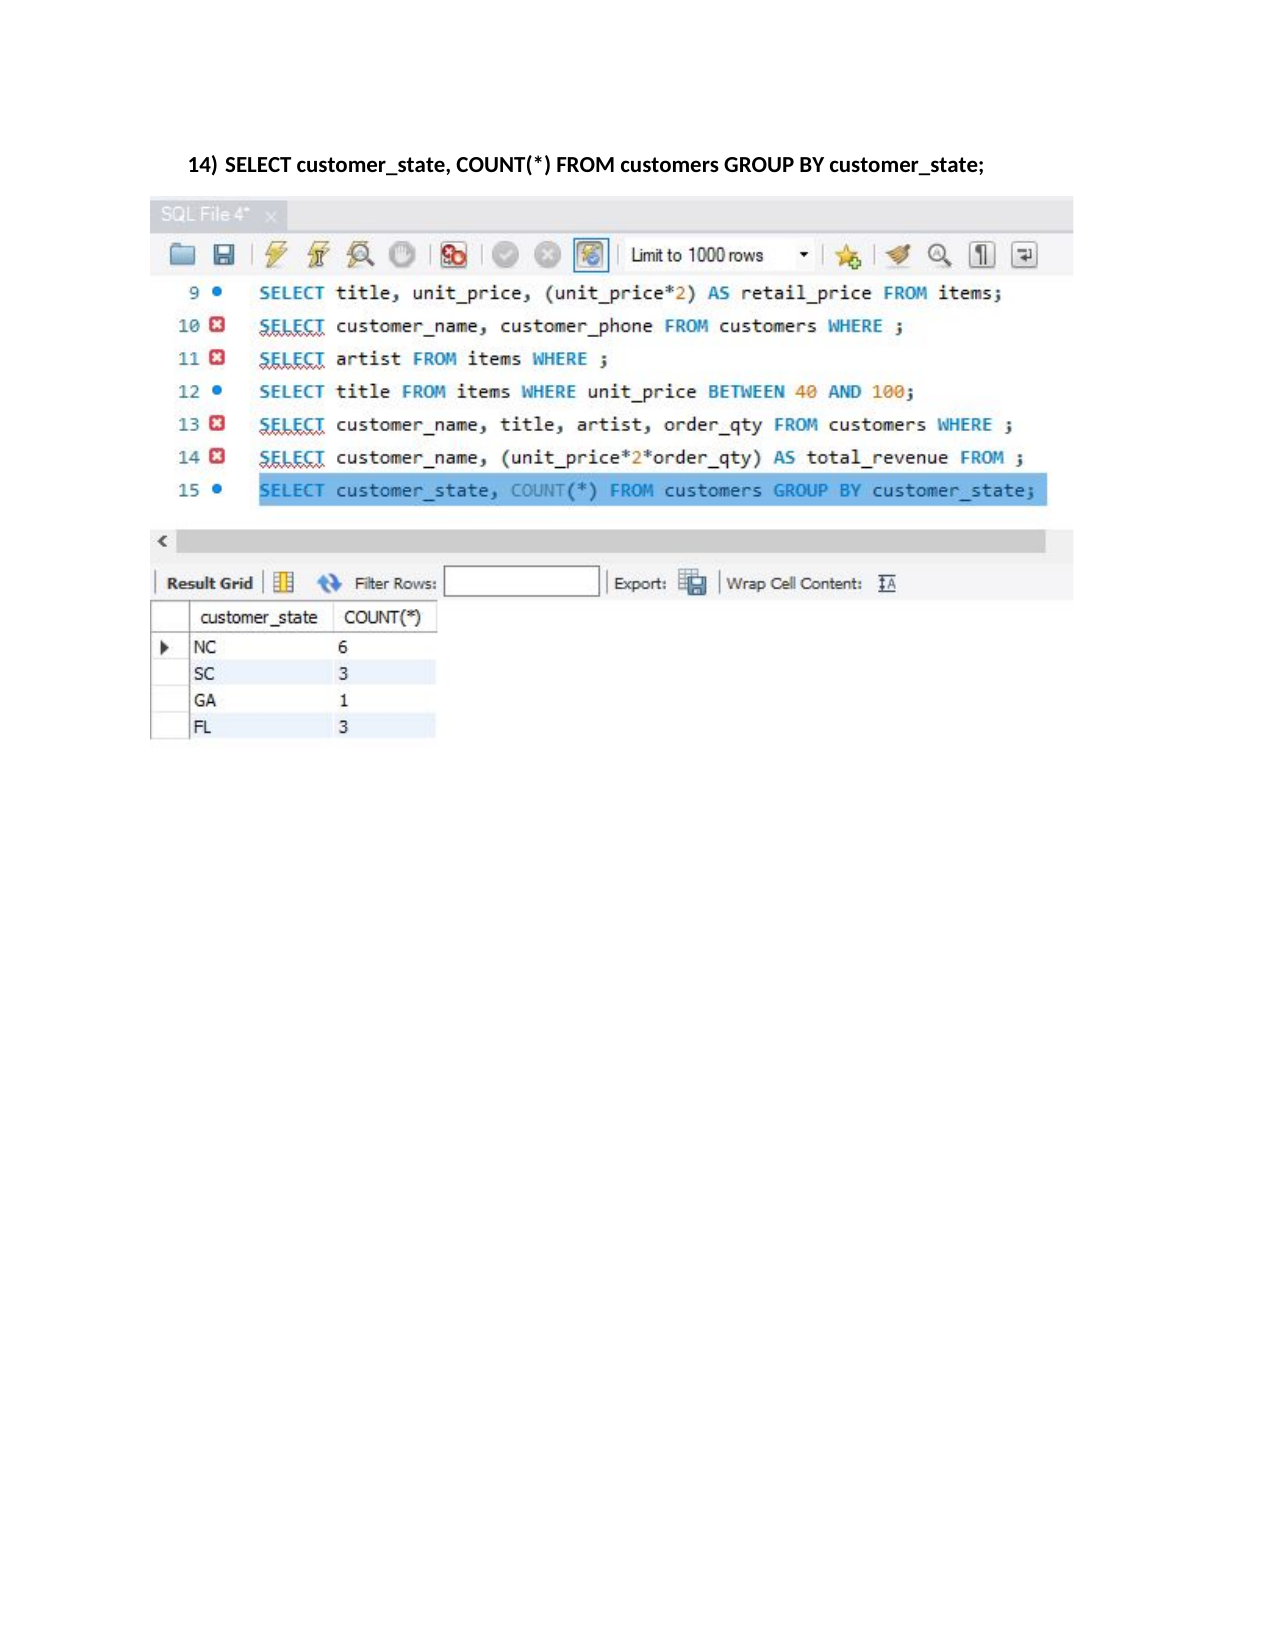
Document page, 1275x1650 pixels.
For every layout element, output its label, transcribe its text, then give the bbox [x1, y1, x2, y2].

picture [150, 196, 1074, 749]
list SELECT customer_state, COUNT(*) FROM customers GROUP BY customer_state; [187, 150, 1125, 178]
